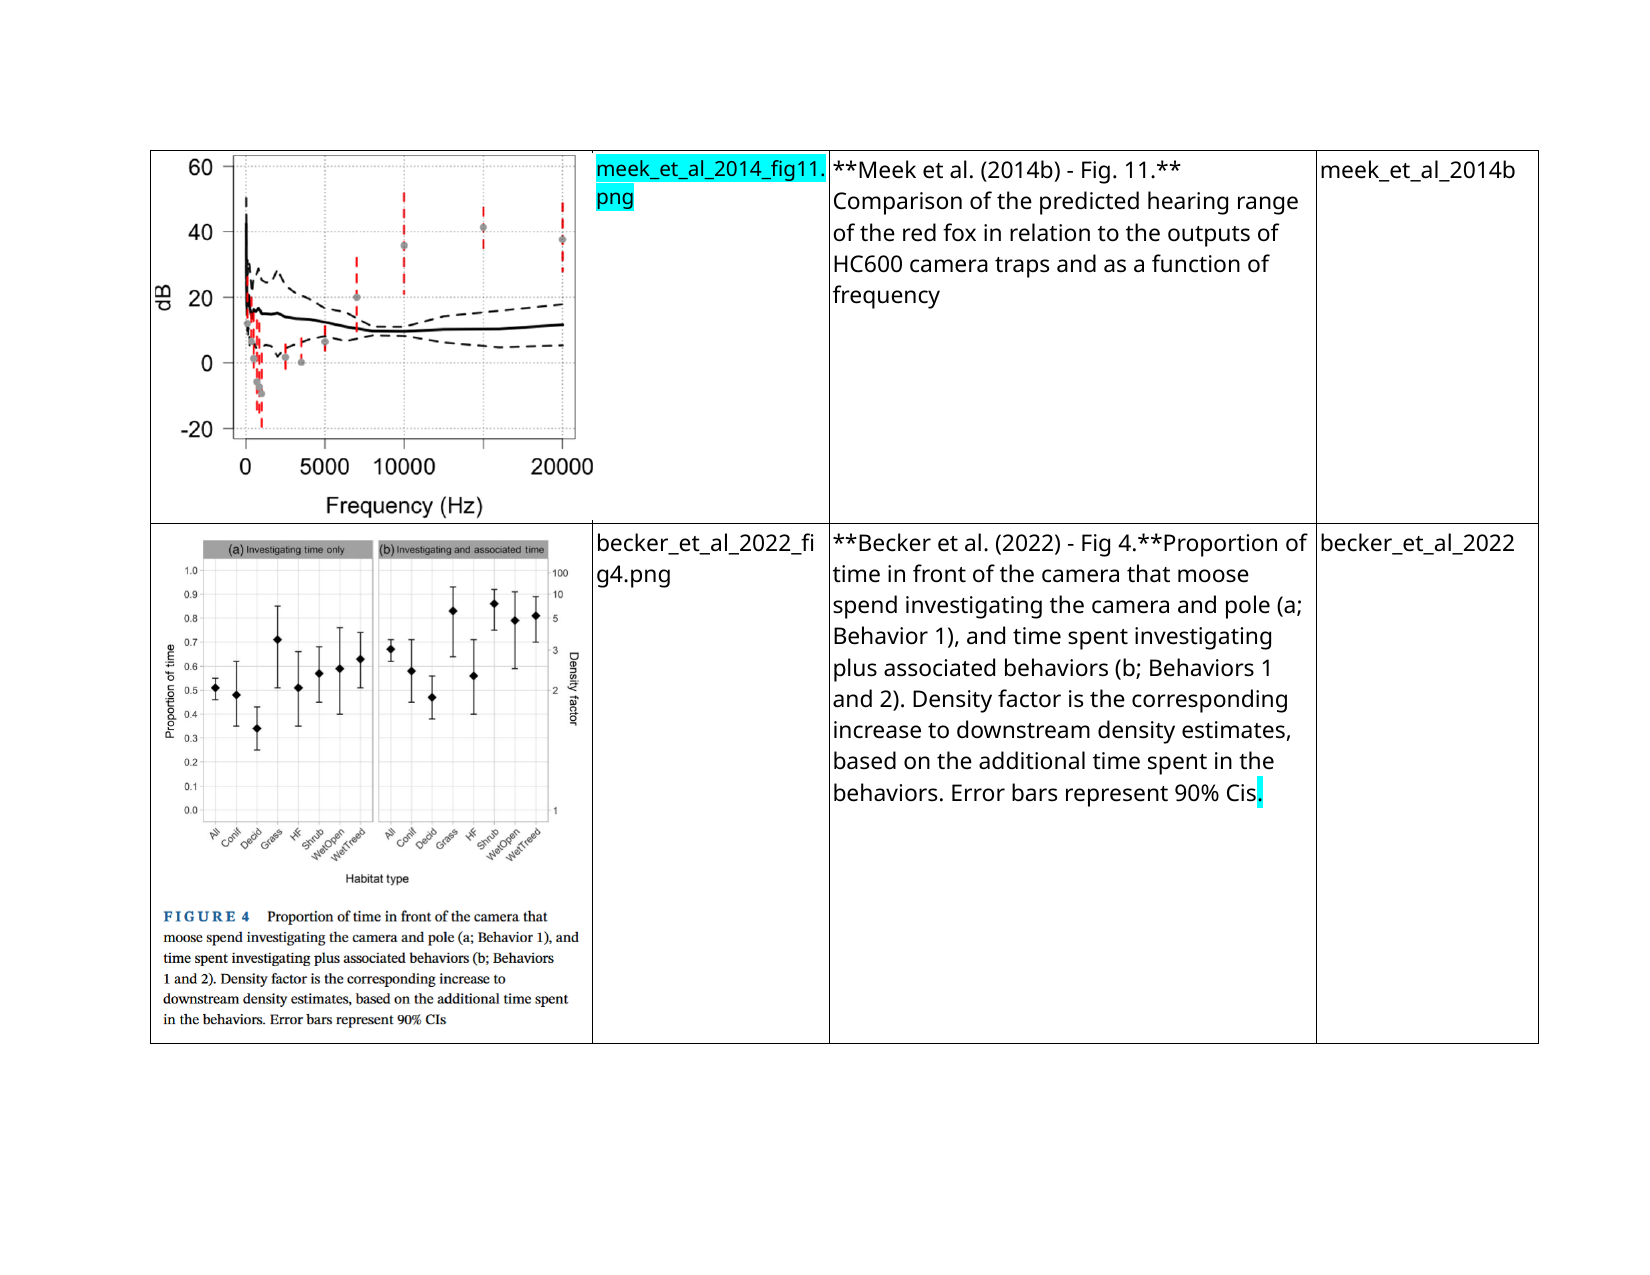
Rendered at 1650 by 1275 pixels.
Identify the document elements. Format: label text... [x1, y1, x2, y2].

table_cell becker_et_al_2022_fig4.png [593, 524, 829, 1043]
table_cell [151, 524, 592, 1043]
picture [153, 526, 590, 1040]
table_cell becker_et_al_2022 [1317, 524, 1538, 1043]
picture [153, 153, 593, 520]
table_cell **Becker et al. (2022) - Fig 4.**Proportion of time in front of the camera that moose spend investigating the camera and pole (a; Behavior 1), and time spent investigating plus associated behaviors (b; Behaviors 1 and 2). Density factor is the corresponding increase to downstream density estimates, based on the additional time spent in the behaviors. Error bars represent 90% Cis. [830, 524, 1316, 1043]
table_cell **Meek et al. (2014b) - Fig. 11.** Comparison of the predicted hearing range of the red fox in relation to the outputs of HC600 camera traps and as a function of frequency [830, 151, 1316, 522]
table_cell meek_et_al_2014b [1317, 151, 1538, 522]
table_cell meek_et_al_2014_fig11.png [593, 151, 829, 522]
